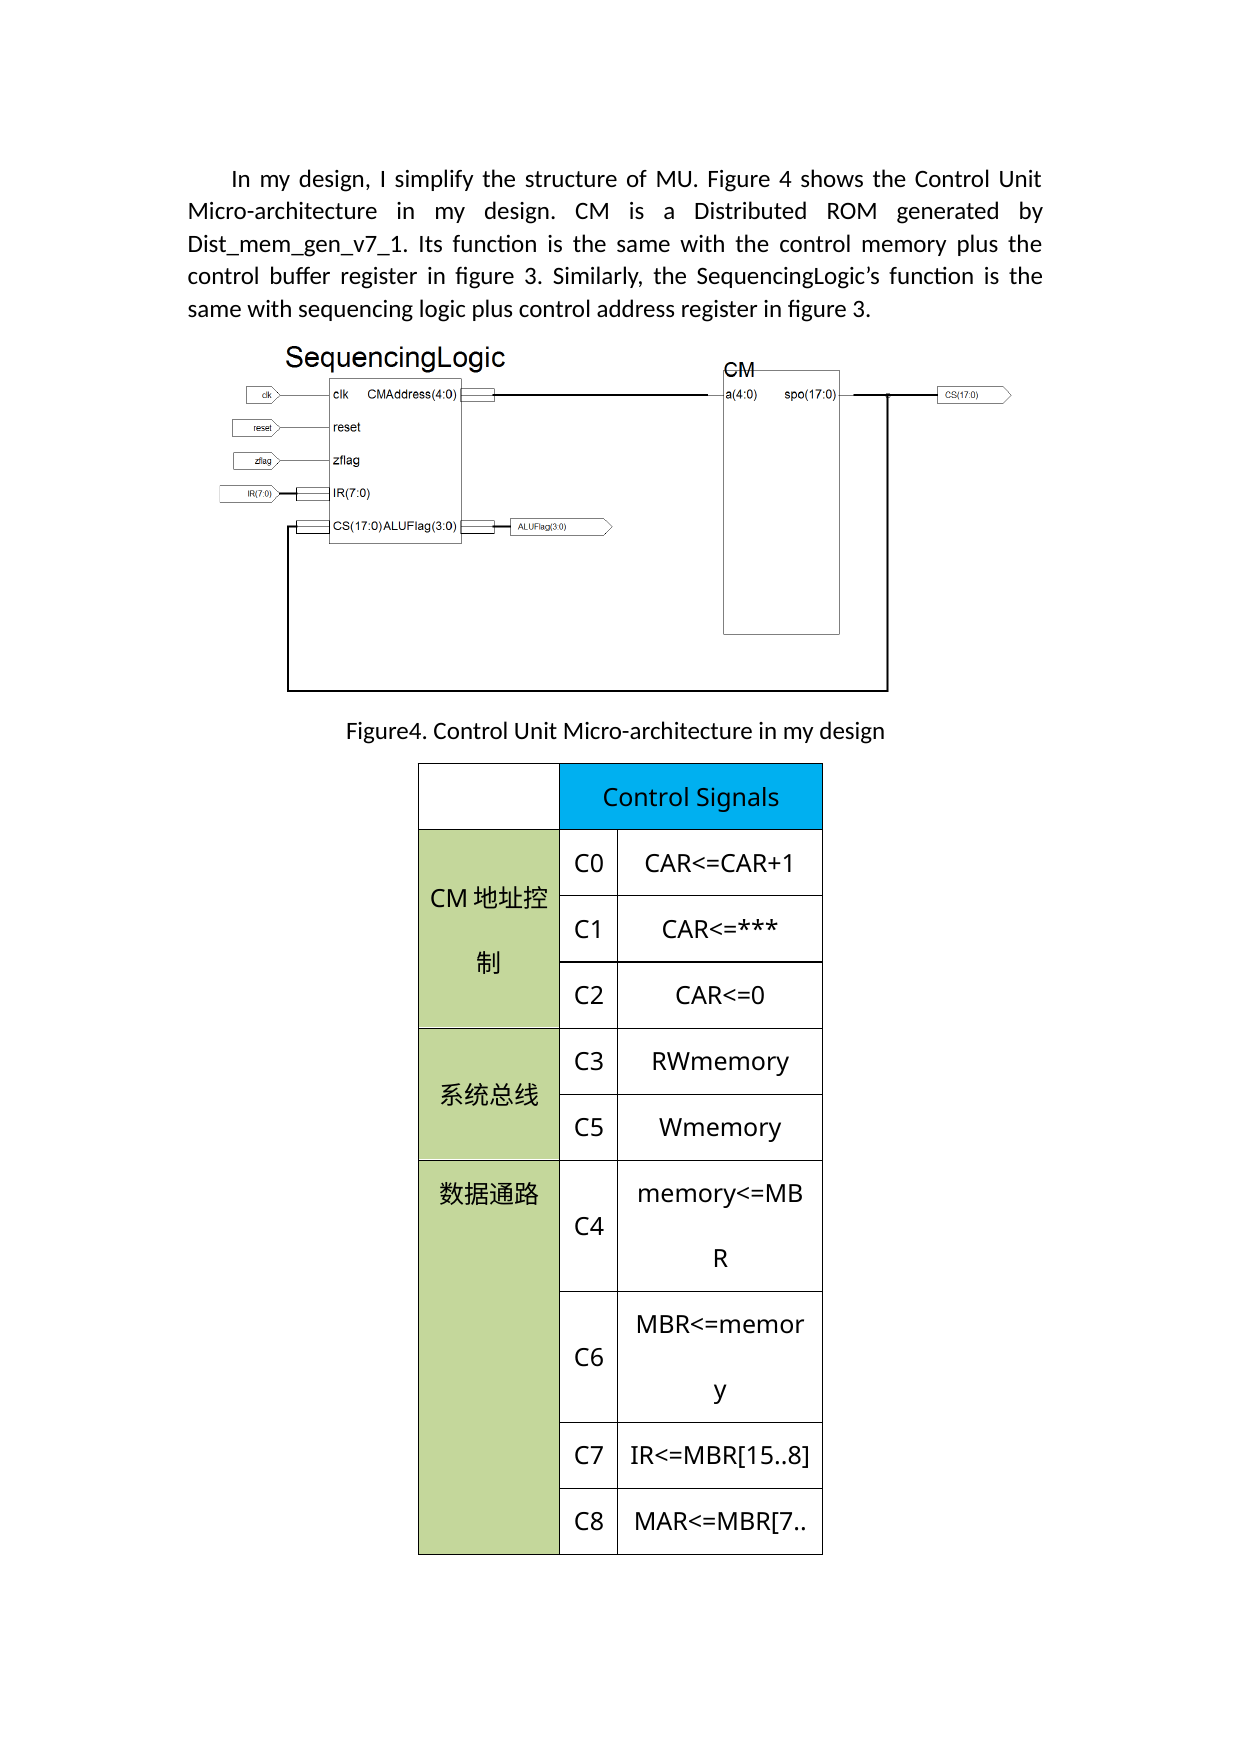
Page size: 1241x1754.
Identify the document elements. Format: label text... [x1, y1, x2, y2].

table_cell C8 [560, 1489, 617, 1554]
table_cell 数据通路 [419, 1161, 559, 1554]
table_cell Wmemory [618, 1095, 822, 1159]
table_cell CAR<=CAR+1 [618, 830, 822, 895]
table_cell C2 [560, 963, 617, 1027]
table_cell C1 [560, 896, 617, 961]
table_cell C3 [560, 1029, 617, 1093]
table_cell RWmemory [618, 1029, 822, 1093]
table_cell 系统总线 [419, 1029, 559, 1159]
table_cell CM地址控制 [419, 830, 559, 1027]
table_cell MBR<=memory [618, 1292, 822, 1422]
table_header Control Signals [560, 764, 822, 829]
table_cell C0 [560, 830, 617, 895]
table_cell CAR<=0 [618, 963, 822, 1027]
table_cell CAR<=*** [618, 896, 822, 961]
table_cell IR<=MBR[15..8] [618, 1423, 822, 1488]
table_cell MAR<=MBR[7..0] [618, 1489, 822, 1554]
table_cell C7 [560, 1423, 617, 1488]
text Figure4. Control Unit Micro-architecture in my design [187, 714, 1044, 747]
picture [219, 340, 1012, 692]
text In my design, I simplify the structure of MU. Figure 4 shows the Control Unit Micro-architecture in my design. CM is a Distributed ROM generated by Dist_mem_gen_v7_1. Its function is the same with the control memory plus the control buffer register in figure 3. Similarly, the SequencingLogic’s function is the same with sequencing logic plus control address register in figure 3. [187, 162, 1044, 324]
table_cell C6 [560, 1292, 617, 1422]
table_cell C5 [560, 1095, 617, 1159]
table_header [419, 764, 559, 829]
table_cell C4 [560, 1161, 617, 1291]
table_cell memory<=MBR [618, 1161, 822, 1291]
